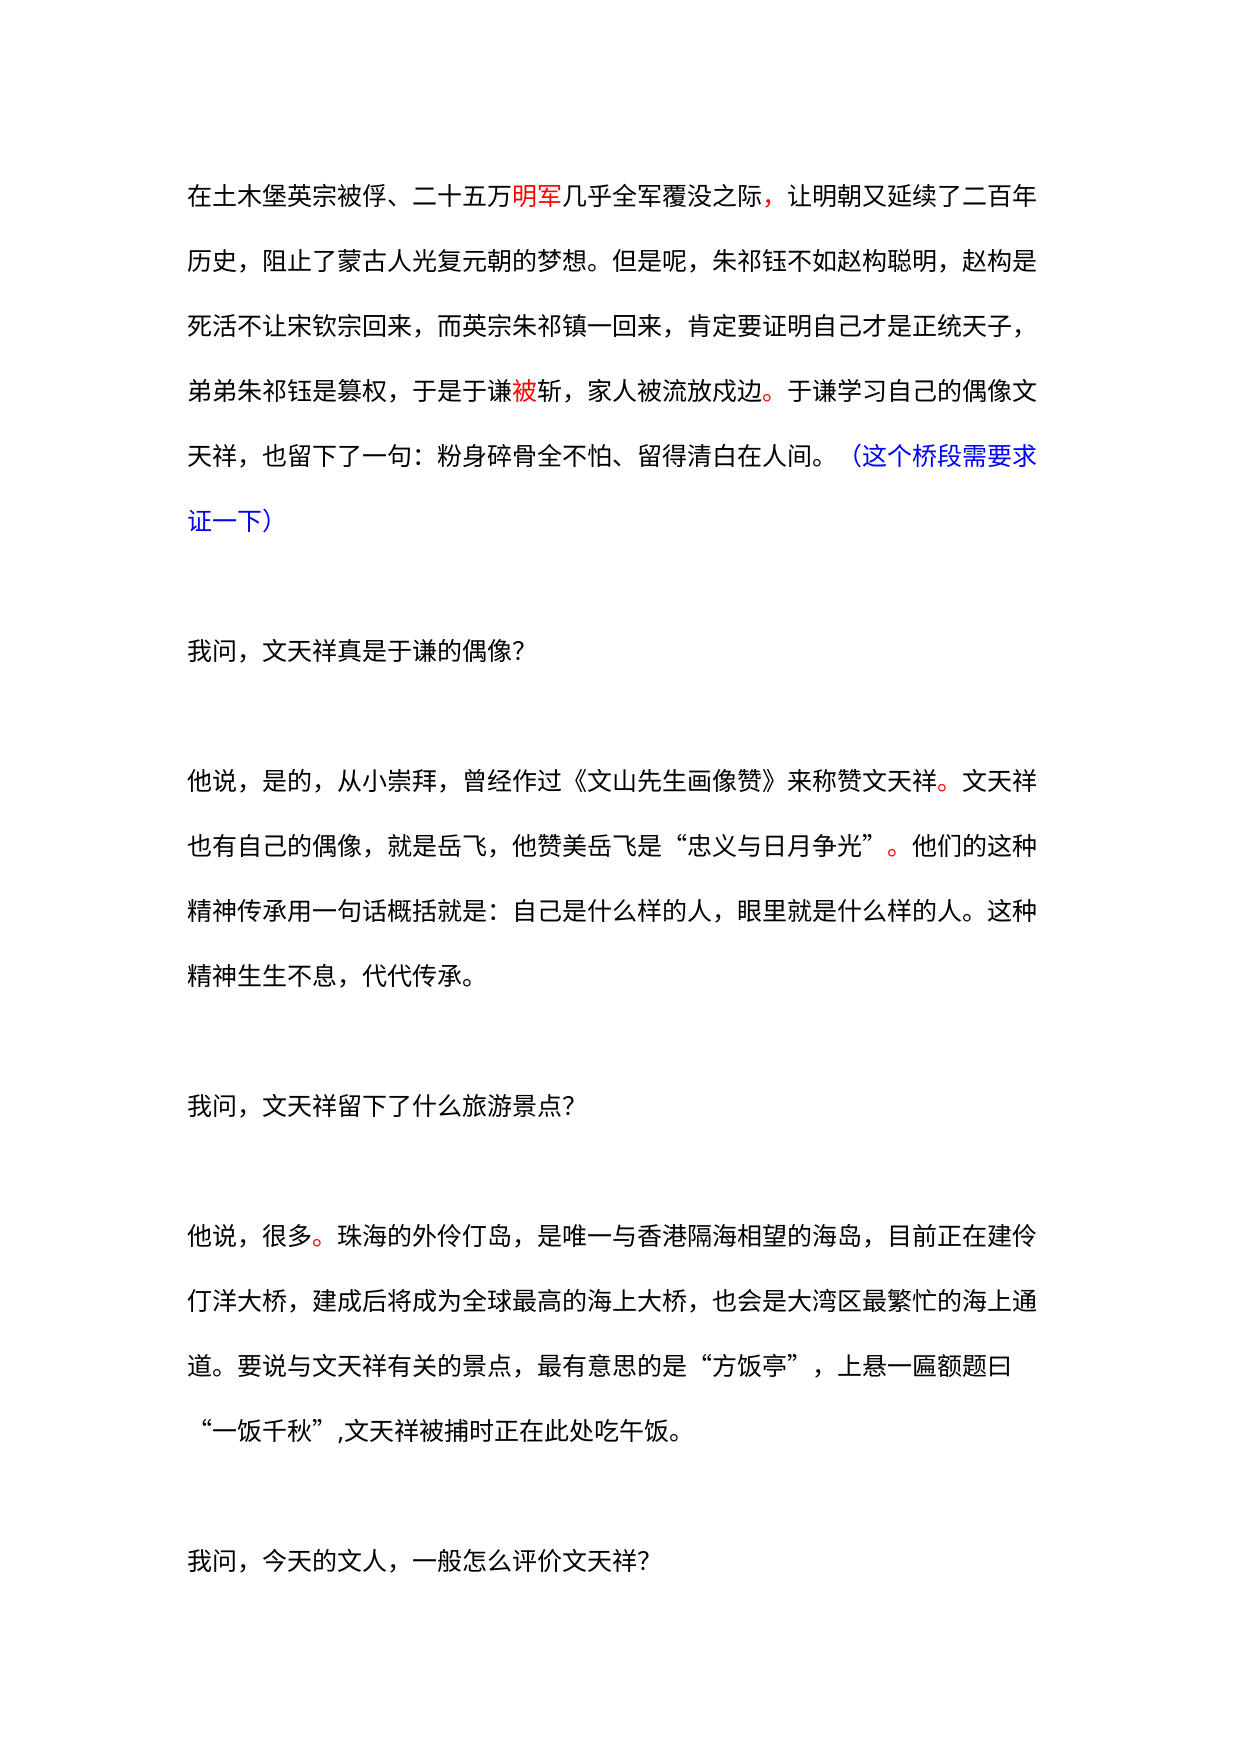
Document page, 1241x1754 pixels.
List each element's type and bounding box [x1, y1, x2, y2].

text [187, 162, 1053, 1592]
